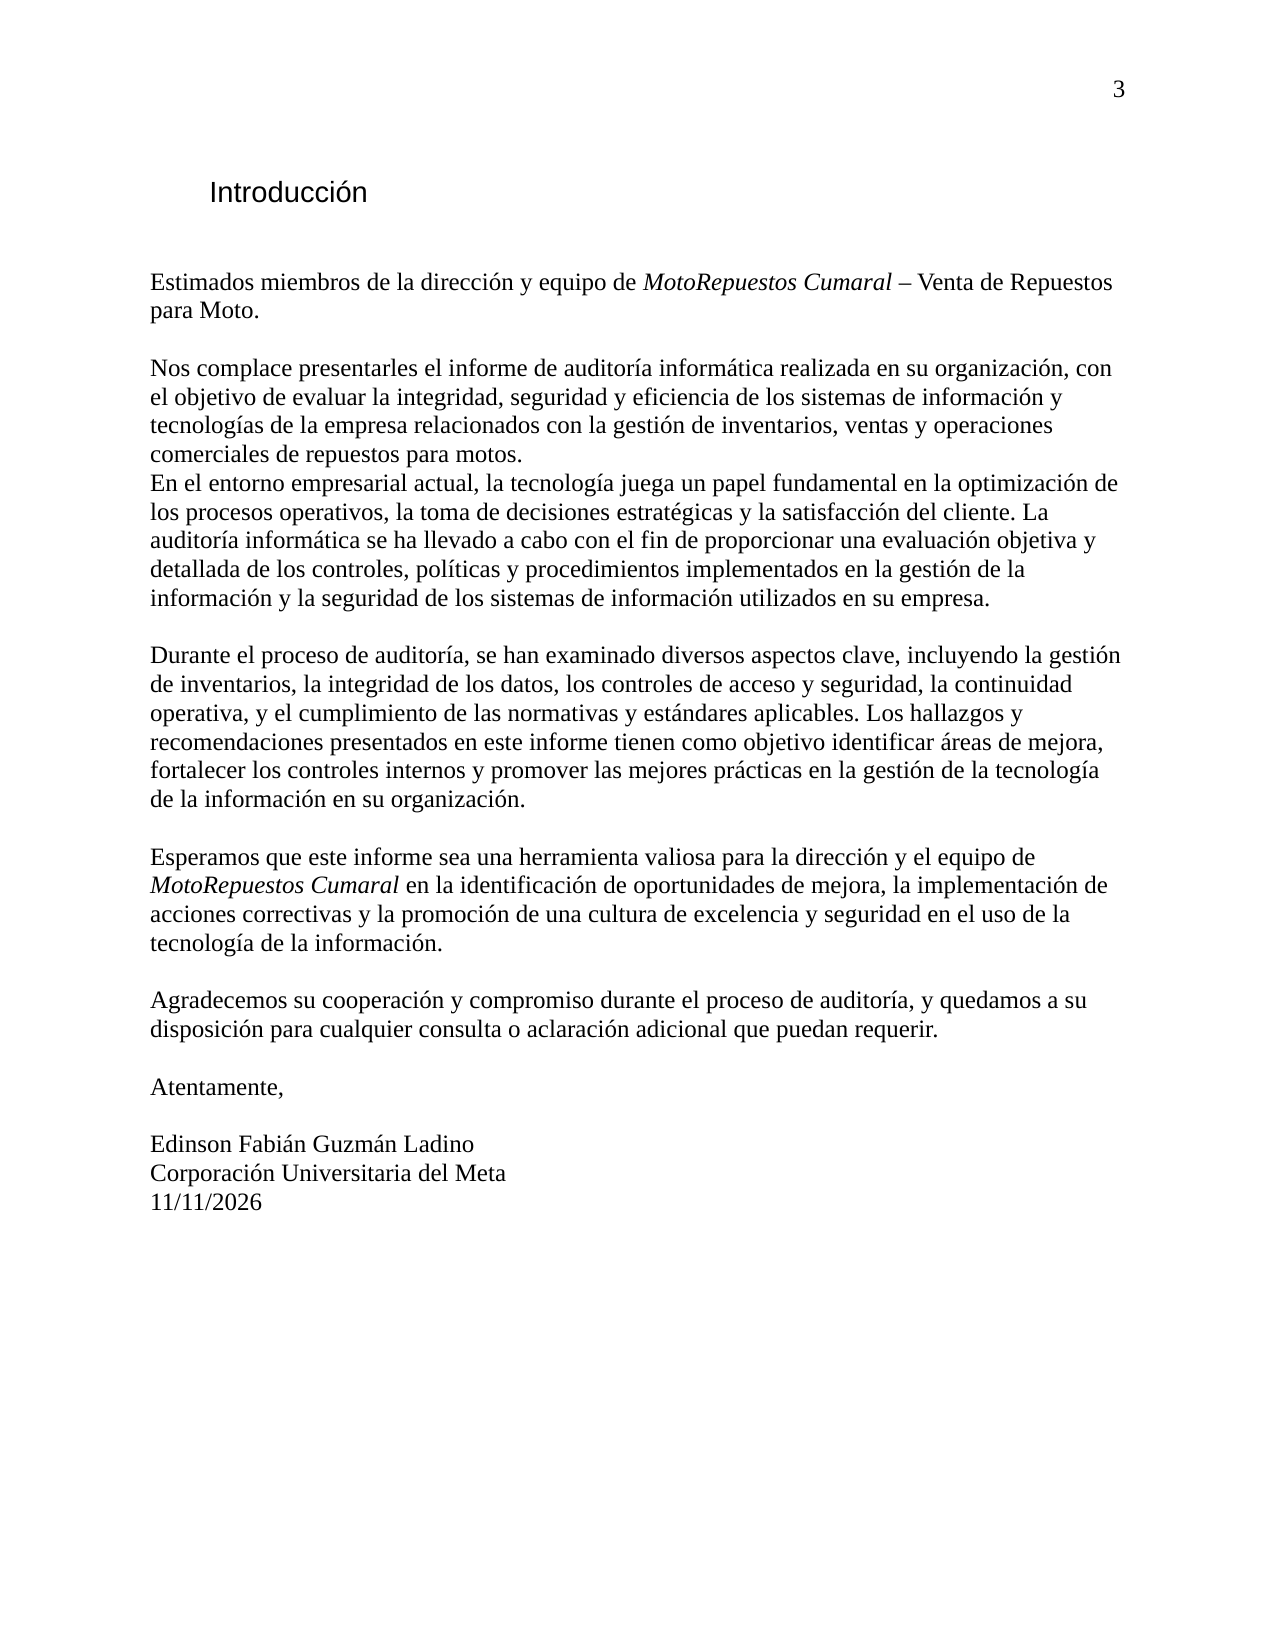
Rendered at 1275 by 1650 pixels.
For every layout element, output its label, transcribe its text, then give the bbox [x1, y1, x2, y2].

title Introducción [150, 175, 1125, 208]
text Durante el proceso de auditoría, se han examinado diversos aspectos clave, incluyendo la gestión de inventarios, la integridad de los datos, los controles de acceso y seguridad, la continuidad operativa, y el cumplimiento de las normativas y estándares aplicables. Los hallazgos y recomendaciones presentados en este informe tienen como objetivo identificar áreas de mejora, fortalecer los controles internos y promover las mejores prácticas en la gestión de la tecnología de la información en su organización. [150, 640, 1125, 813]
text Agradecemos su cooperación y compromiso durante el proceso de auditoría, y quedamos a su disposición para cualquier consulta o aclaración adicional que puedan requerir. [150, 985, 1125, 1043]
text Estimados miembros de la dirección y equipo de MotoRepuestos Cumaral – Venta de Repuestos para Moto. [150, 267, 1125, 324]
text Esperamos que este informe sea una herramienta valiosa para la dirección y el equipo de MotoRepuestos Cumaral en la identificación de oportunidades de mejora, la implementación de acciones correctivas y la promoción de una cultura de excelencia y seguridad en el uso de la tecnología de la información. [150, 842, 1125, 957]
text Edinson Fabián Guzmán Ladino [150, 1129, 1125, 1158]
text En el entorno empresarial actual, la tecnología juega un papel fundamental en la optimización de los procesos operativos, la toma de decisiones estratégicas y la satisfacción del cliente. La auditoría informática se ha llevado a cabo con el fin de proporcionar una evaluación objetiva y detallada de los controles, políticas y procedimientos implementados en la gestión de la información y la seguridad de los sistemas de información utilizados en su empresa. [150, 468, 1125, 612]
text Nos complace presentarles el informe de auditoría informática realizada en su organización, con el objetivo de evaluar la integridad, seguridad y eficiencia de los sistemas de información y tecnologías de la empresa relacionados con la gestión de inventarios, ventas y operaciones comerciales de repuestos para motos. [150, 353, 1125, 468]
text 27/04/2024 [150, 1187, 1125, 1215]
text Corporación Universitaria del Meta [150, 1158, 1125, 1187]
text Atentamente, [150, 1072, 1125, 1100]
